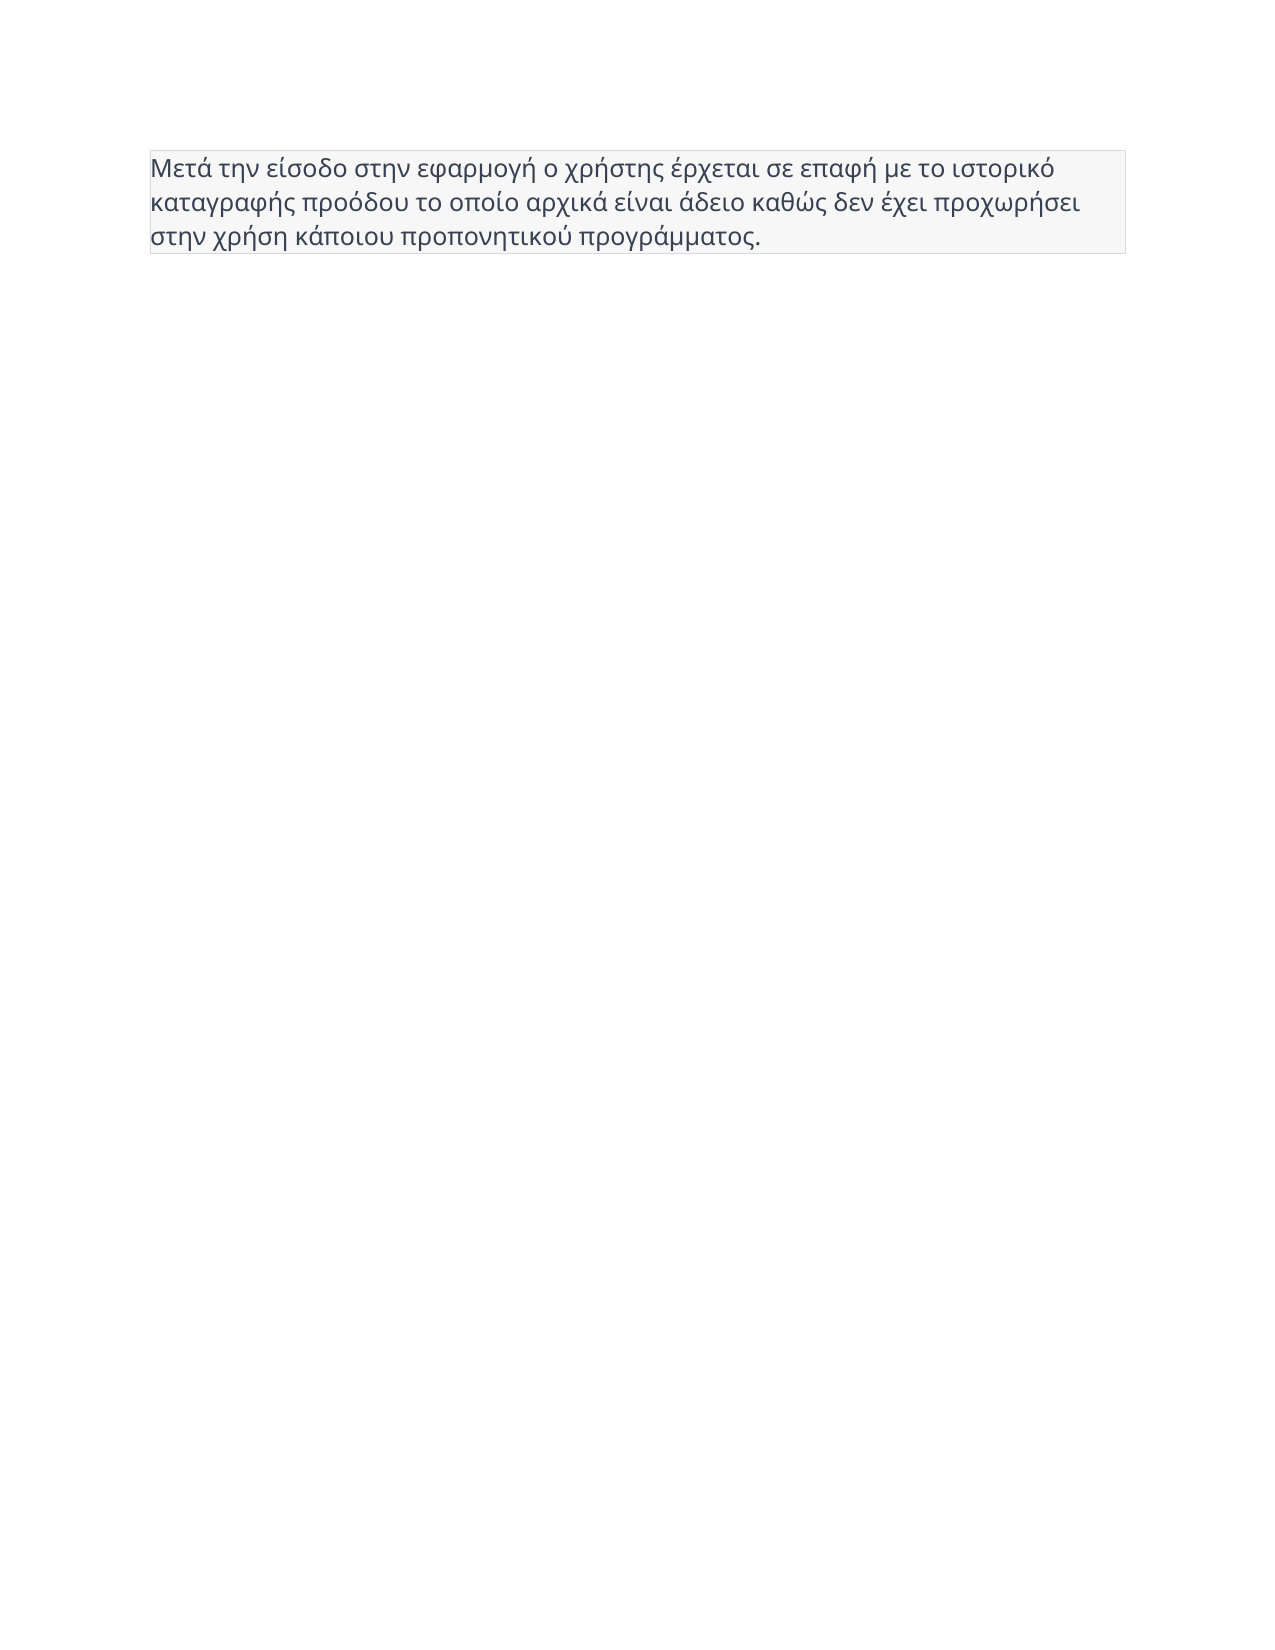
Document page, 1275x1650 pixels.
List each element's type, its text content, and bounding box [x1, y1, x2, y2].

text Μετά την είσοδο στην εφαρμογή ο χρήστης έρχεται σε επαφή με το ιστορικό καταγραφής προόδου το οποίο αρχικά είναι άδειο καθώς δεν έχει προχωρήσει στην χρήση κάποιου προπονητικού προγράμματος. [151, 151, 1125, 253]
